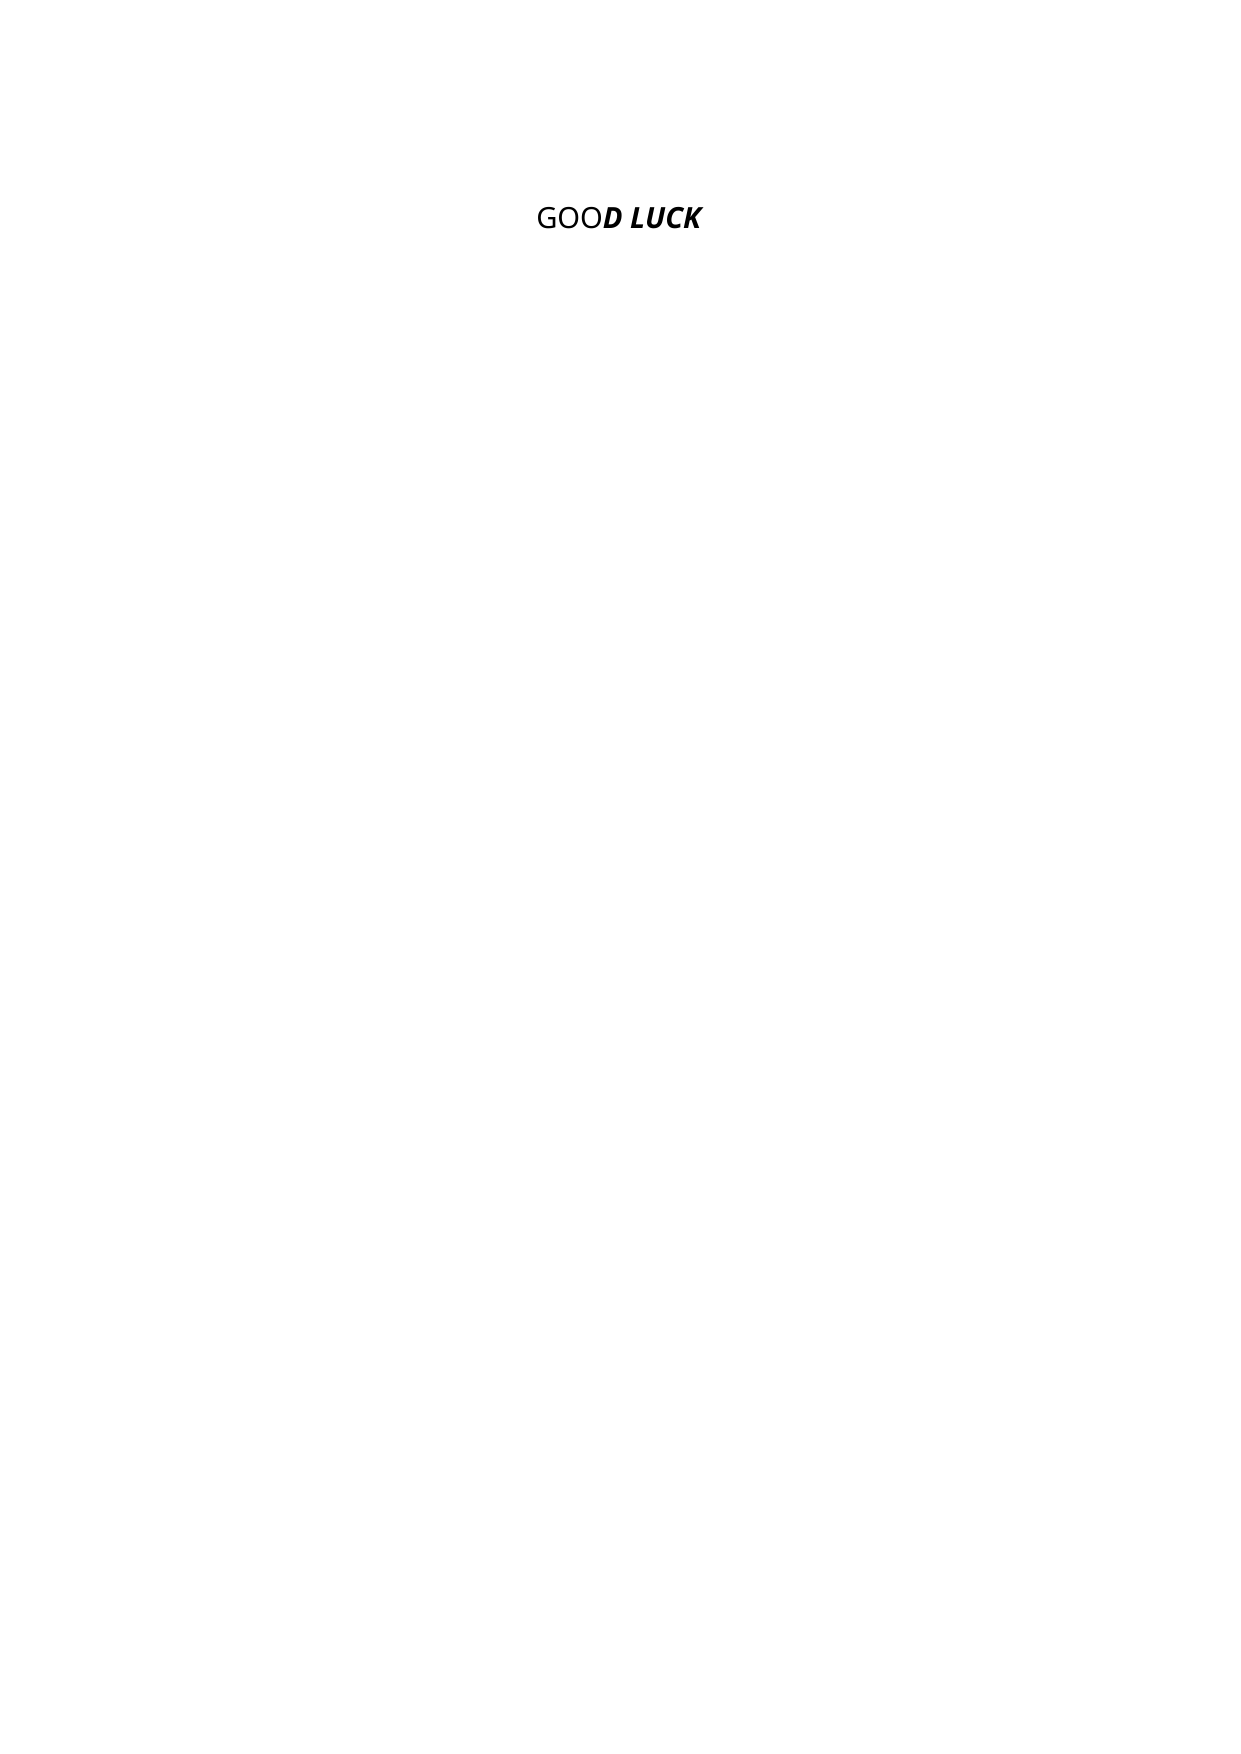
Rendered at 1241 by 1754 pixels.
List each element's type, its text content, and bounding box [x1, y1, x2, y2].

text GOOD LUCK [150, 197, 1090, 237]
